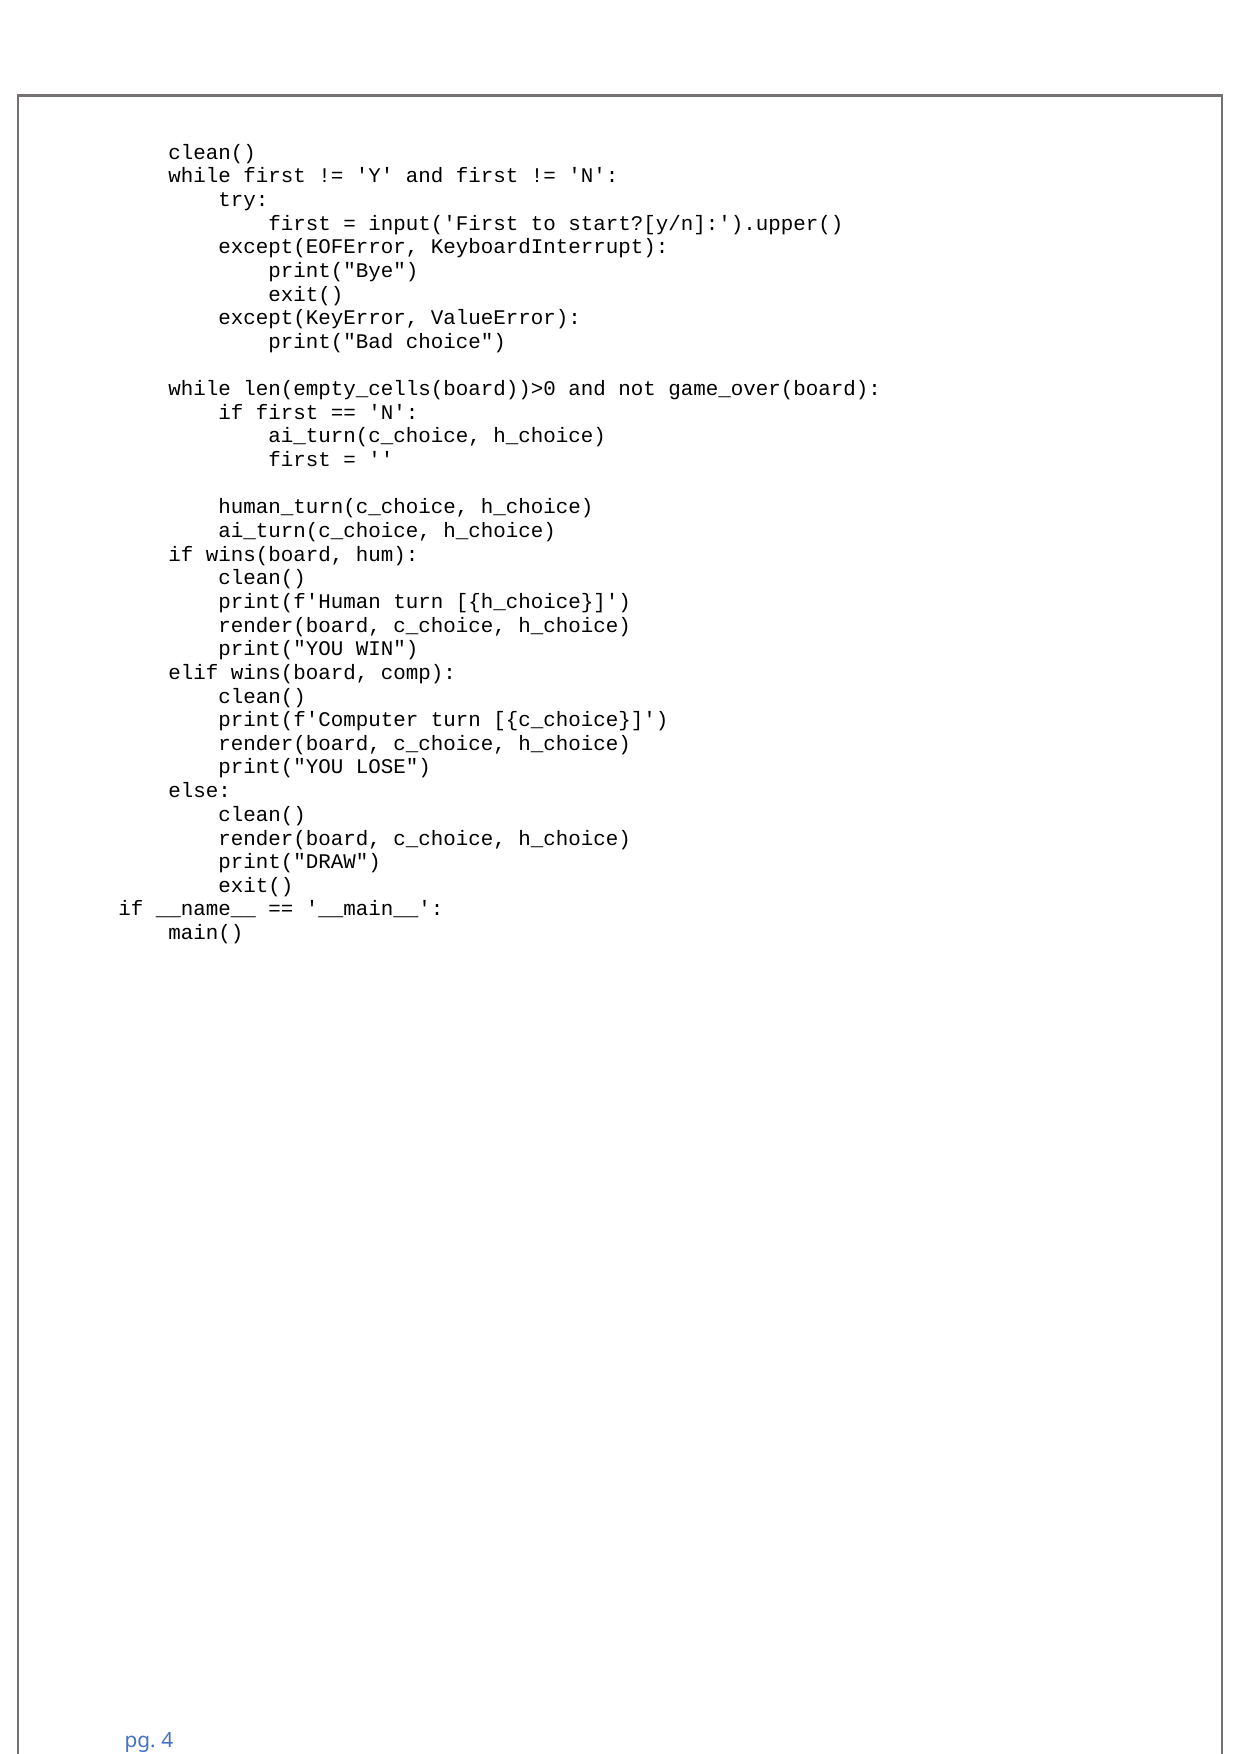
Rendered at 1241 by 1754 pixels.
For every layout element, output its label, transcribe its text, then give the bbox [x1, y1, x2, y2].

text if first == 'N': [118, 402, 1122, 426]
text clean() [118, 804, 1122, 827]
text try: [118, 189, 1122, 213]
text main() [118, 922, 1122, 946]
text print("DRAW") [118, 851, 1122, 875]
text print("YOU LOSE") [118, 757, 1122, 780]
text human_turn(c_choice, h_choice) [118, 496, 1122, 520]
text else: [118, 780, 1122, 804]
text elif wins(board, comp): [118, 662, 1122, 686]
text print("Bad choice") [118, 331, 1122, 354]
text ai_turn(c_choice, h_choice) [118, 426, 1122, 449]
text first = input('First to start?[y/n]:').upper() [118, 213, 1122, 236]
text render(board, c_choice, h_choice) [118, 733, 1122, 757]
text first = '' [118, 449, 1122, 473]
text if __name__ == '__main__': [118, 898, 1122, 922]
text while len(empty_cells(board))>0 and not game_over(board): [118, 378, 1122, 402]
text clean() [118, 686, 1122, 709]
text clean() [118, 567, 1122, 591]
text print("YOU WIN") [118, 638, 1122, 662]
text render(board, c_choice, h_choice) [118, 615, 1122, 638]
text while first != 'Y' and first != 'N': [118, 165, 1122, 189]
text clean() [118, 142, 1122, 165]
text print("Bye") [118, 260, 1122, 284]
text print(f'Human turn [{h_choice}]') [118, 591, 1122, 615]
text render(board, c_choice, h_choice) [118, 827, 1122, 851]
text exit() [118, 284, 1122, 307]
text print(f'Computer turn [{c_choice}]') [118, 709, 1122, 733]
text ai_turn(c_choice, h_choice) [118, 520, 1122, 544]
text except(KeyError, ValueError): [118, 307, 1122, 331]
text except(EOFError, KeyboardInterrupt): [118, 236, 1122, 260]
text if wins(board, hum): [118, 544, 1122, 567]
text exit() [118, 875, 1122, 898]
